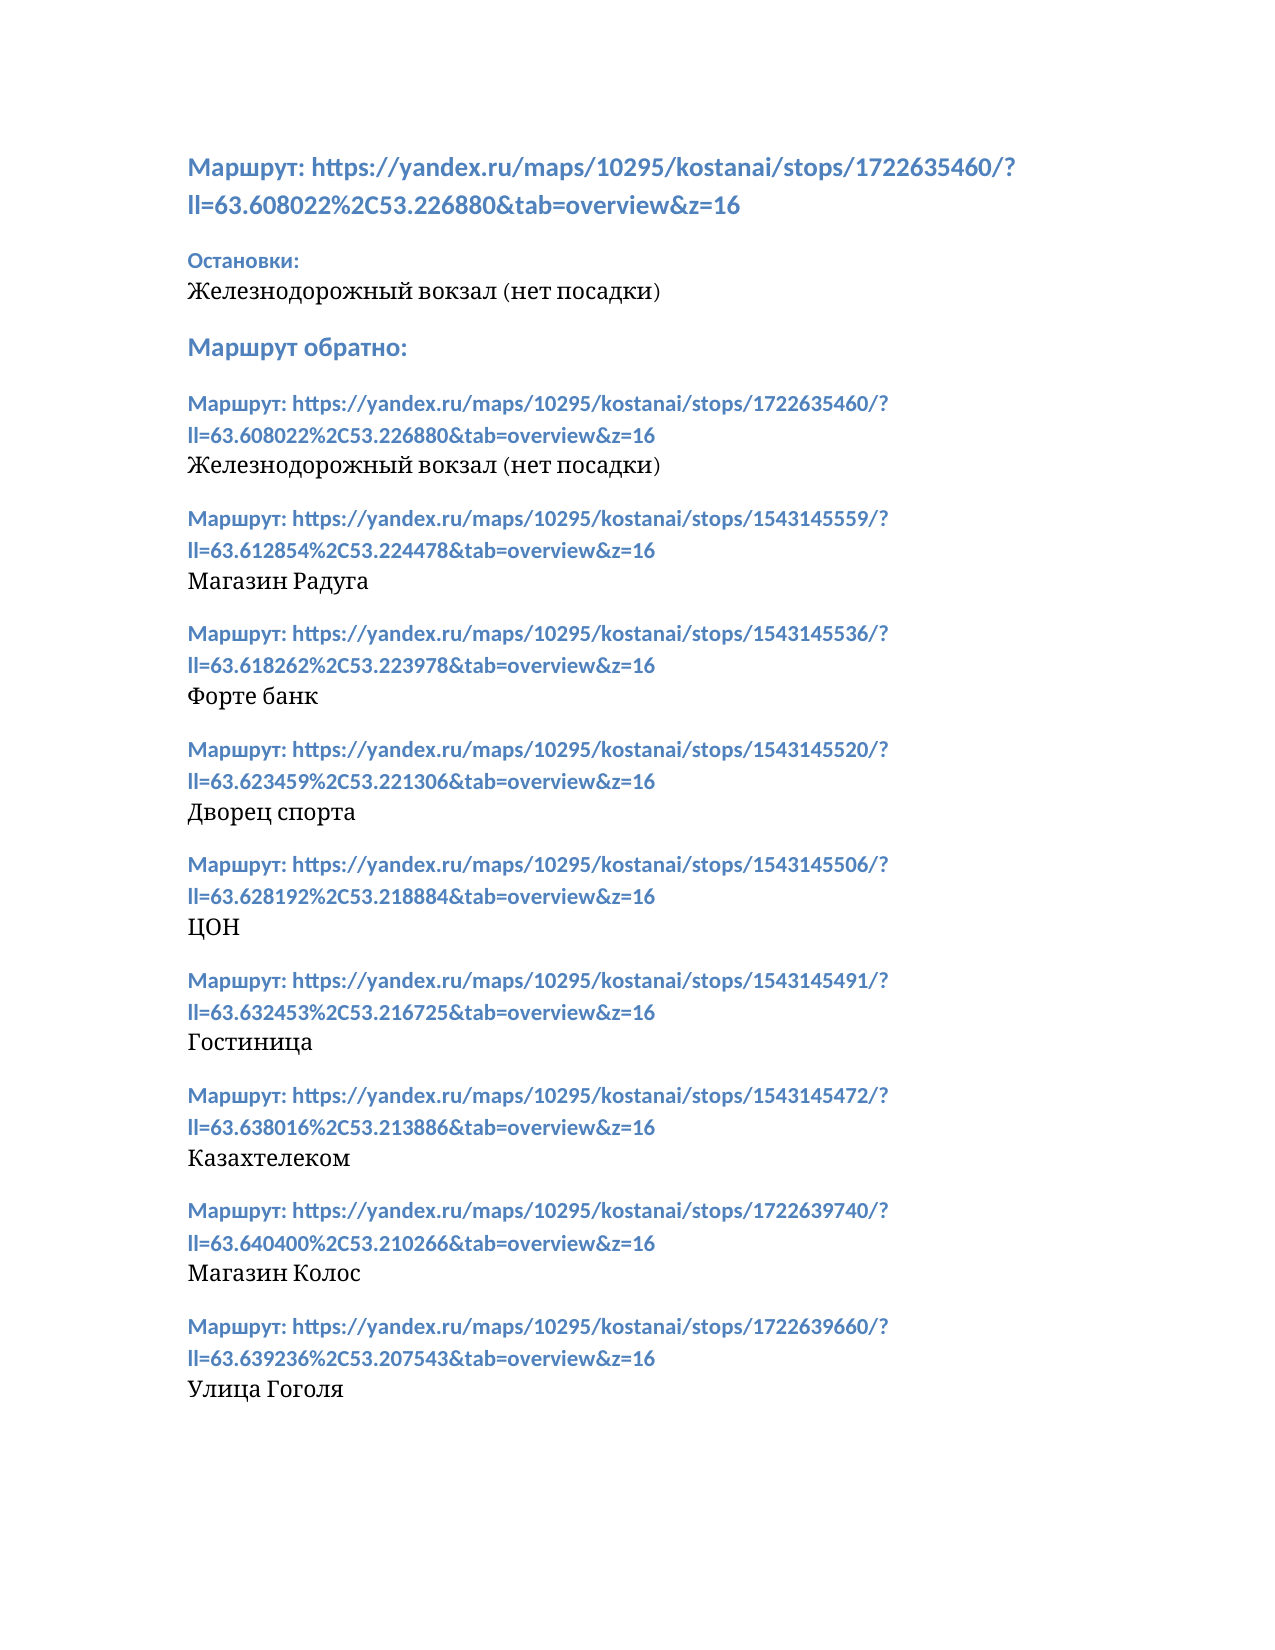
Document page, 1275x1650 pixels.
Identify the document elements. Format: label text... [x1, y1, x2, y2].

text Гостиница [187, 1030, 1087, 1056]
subtitle Остановки: [187, 247, 1087, 275]
text ЦОН [187, 915, 1087, 941]
text Улица Гоголя [187, 1376, 1087, 1403]
text Казахтелеком [187, 1146, 1087, 1172]
subtitle Маршрут: https://yandex.ru/maps/10295/kostanai/stops/1722639740/?ll=63.640400%2C53.210266&tab=overview&z=16 [187, 1197, 1087, 1257]
subtitle Маршрут: https://yandex.ru/maps/10295/kostanai/stops/1543145536/?ll=63.618262%2C53.223978&tab=overview&z=16 [187, 619, 1087, 680]
subtitle Маршрут: https://yandex.ru/maps/10295/kostanai/stops/1543145506/?ll=63.628192%2C53.218884&tab=overview&z=16 [187, 850, 1087, 911]
text Железнодорожный вокзал (нет посадки) [187, 453, 1087, 479]
subtitle Маршрут: https://yandex.ru/maps/10295/kostanai/stops/1722639660/?ll=63.639236%2C53.207543&tab=overview&z=16 [187, 1312, 1087, 1372]
subtitle Маршрут обратно: [187, 330, 1087, 363]
text Дворец спорта [187, 799, 1087, 826]
subtitle Маршрут: https://yandex.ru/maps/10295/kostanai/stops/1543145472/?ll=63.638016%2C53.213886&tab=overview&z=16 [187, 1081, 1087, 1141]
text Магазин Радуга [187, 568, 1087, 595]
subtitle Маршрут: https://yandex.ru/maps/10295/kostanai/stops/1543145559/?ll=63.612854%2C53.224478&tab=overview&z=16 [187, 504, 1087, 564]
subtitle Маршрут: https://yandex.ru/maps/10295/kostanai/stops/1543145520/?ll=63.623459%2C53.221306&tab=overview&z=16 [187, 735, 1087, 795]
subtitle Маршрут: https://yandex.ru/maps/10295/kostanai/stops/1722635460/?ll=63.608022%2C53.226880&tab=overview&z=16 [187, 150, 1087, 221]
text Форте банк [187, 684, 1087, 710]
text Железнодорожный вокзал (нет посадки) [187, 279, 1087, 305]
subtitle Маршрут: https://yandex.ru/maps/10295/kostanai/stops/1543145491/?ll=63.632453%2C53.216725&tab=overview&z=16 [187, 966, 1087, 1026]
text Магазин Колос [187, 1261, 1087, 1287]
subtitle Маршрут: https://yandex.ru/maps/10295/kostanai/stops/1722635460/?ll=63.608022%2C53.226880&tab=overview&z=16 [187, 389, 1087, 449]
